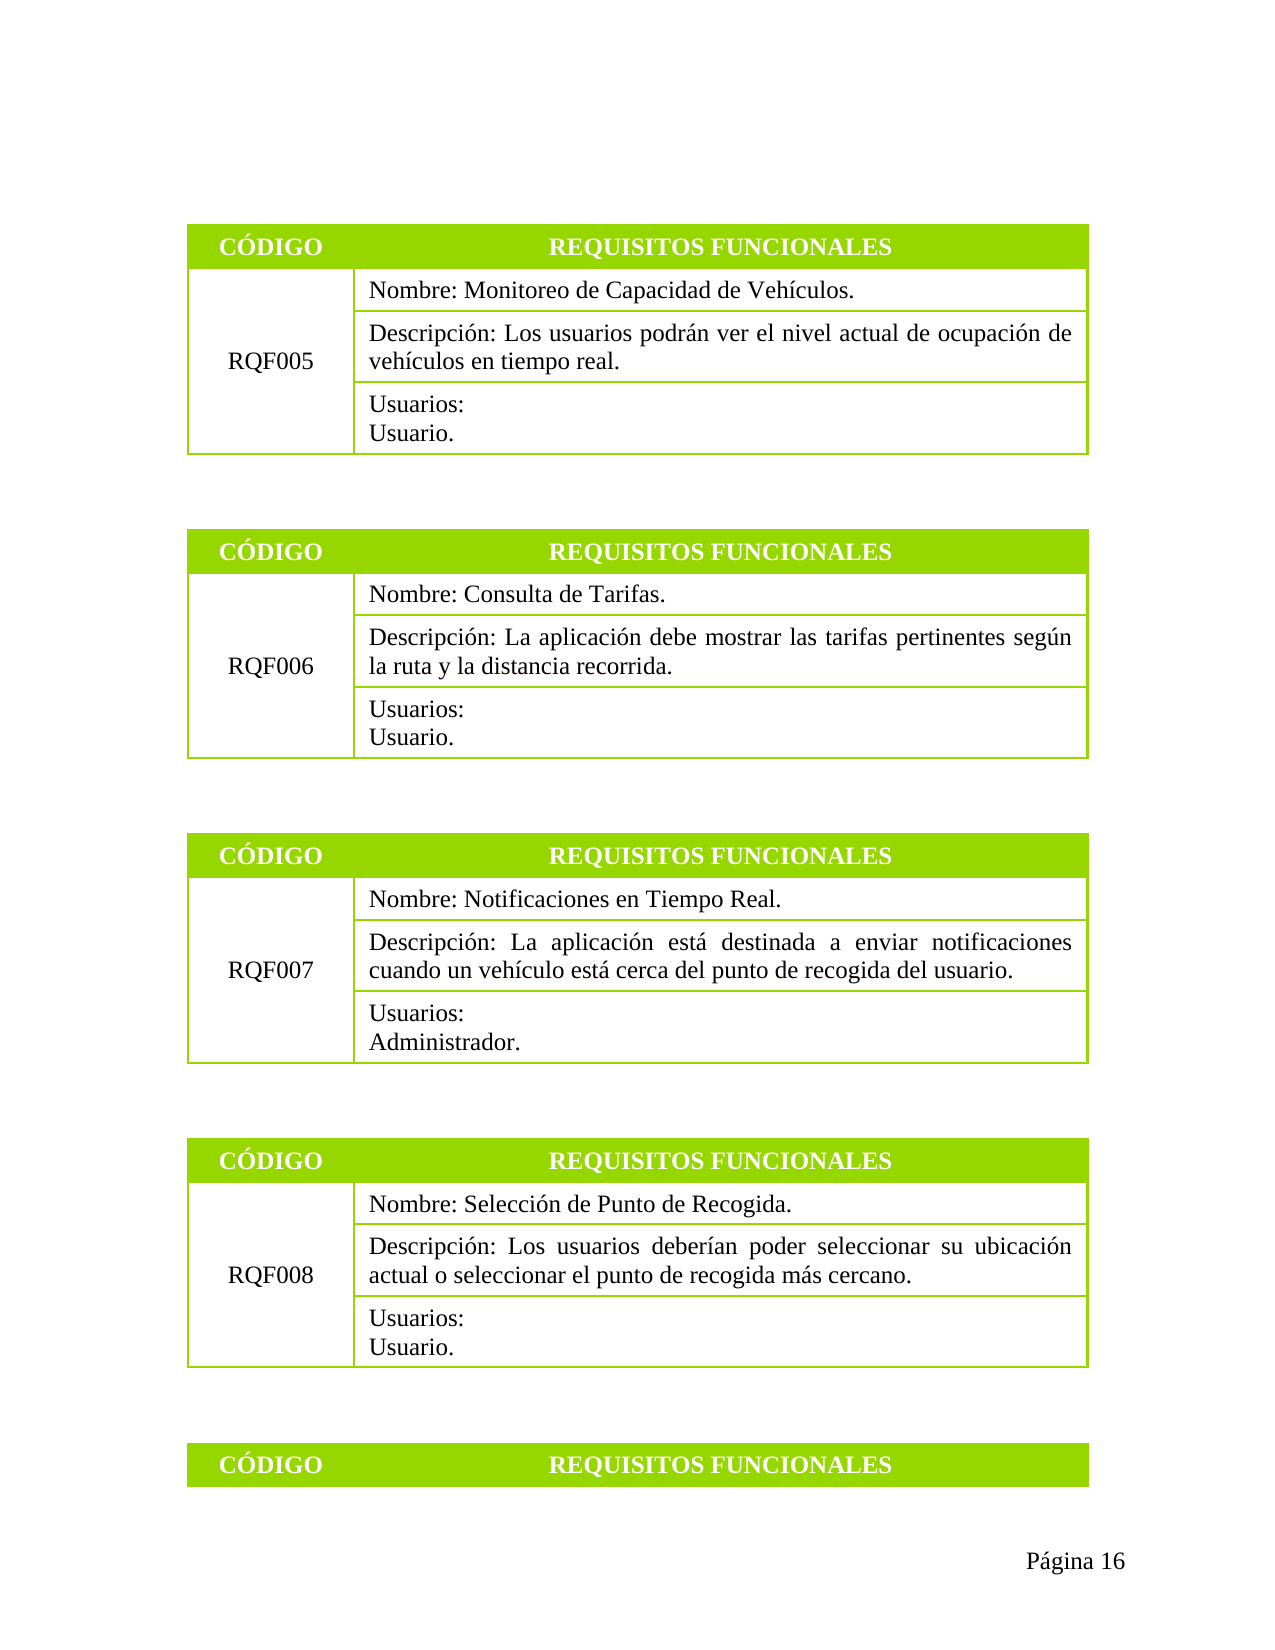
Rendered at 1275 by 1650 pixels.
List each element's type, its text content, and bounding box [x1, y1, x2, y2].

table_cell Descripción: La aplicación debe mostrar las tarifas pertinentes según la ruta y la distancia recorrida. [355, 616, 1086, 686]
table_header CÓDIGO [189, 1140, 353, 1181]
table_header REQUISITOS FUNCIONALES [355, 531, 1086, 571]
table_cell Nombre: Notificaciones en Tiempo Real. [355, 878, 1086, 919]
table_cell Usuarios: Administrador. [355, 992, 1086, 1062]
table_header CÓDIGO [189, 835, 353, 876]
table_header REQUISITOS FUNCIONALES [355, 226, 1086, 267]
table_cell Descripción: Los usuarios deberían poder seleccionar su ubicación actual o seleccionar el punto de recogida más cercano. [355, 1225, 1086, 1295]
table_header REQUISITOS FUNCIONALES [355, 1140, 1086, 1181]
table_header REQUISITOS FUNCIONALES [355, 835, 1086, 876]
table_cell Nombre: Selección de Punto de Recogida. [355, 1183, 1086, 1223]
table_cell Descripción: La aplicación está destinada a enviar notificaciones cuando un vehículo está cerca del punto de recogida del usuario. [355, 921, 1086, 990]
table_cell Usuarios: Usuario. [355, 688, 1086, 757]
table_cell Usuarios: Usuario. [355, 1297, 1086, 1366]
table_cell RQF008 [189, 1183, 353, 1366]
table_header REQUISITOS FUNCIONALES [355, 1445, 1086, 1485]
table_cell Descripción: Los usuarios podrán ver el nivel actual de ocupación de vehículos en tiempo real. [355, 312, 1086, 381]
table_header CÓDIGO [189, 1445, 353, 1485]
table_cell RQF007 [189, 878, 353, 1062]
table_header CÓDIGO [189, 226, 353, 267]
table_header CÓDIGO [189, 531, 353, 571]
table_cell Nombre: Consulta de Tarifas. [355, 574, 1086, 614]
table_cell RQF006 [189, 574, 353, 757]
table_cell RQF005 [189, 269, 353, 452]
table_cell Nombre: Monitoreo de Capacidad de Vehículos. [355, 269, 1086, 309]
table_cell Usuarios: Usuario. [355, 383, 1086, 452]
